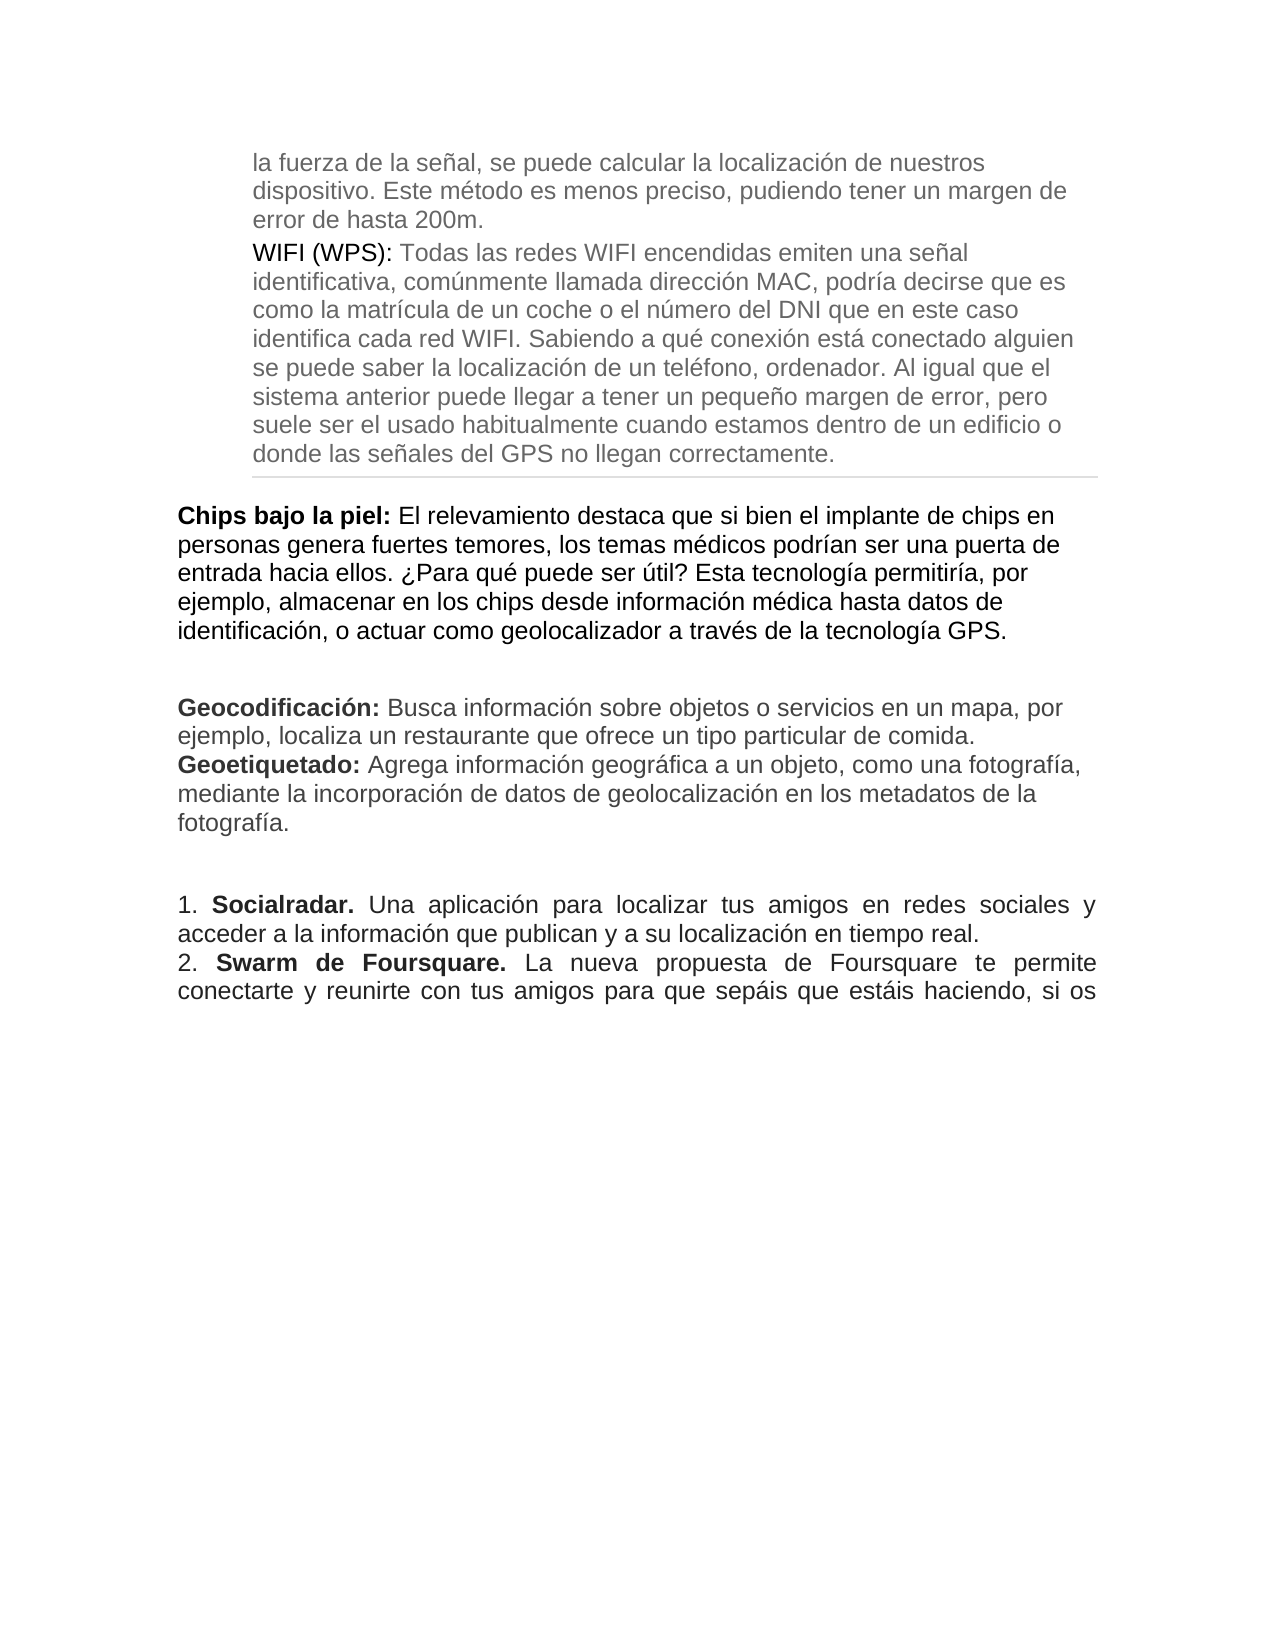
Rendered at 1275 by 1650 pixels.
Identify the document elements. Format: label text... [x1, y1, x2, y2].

text Geoetiquetado: Agrega información geográfica a un objeto, como una fotografía, mediante la incorporación de datos de geolocalización en los metadatos de la fotografía. [177, 750, 1098, 836]
text WIFI (WPS): Todas las redes WIFI encendidas emiten una señal identificativa, comúnmente llamada dirección MAC, podría decirse que es como la matrícula de un coche o el número del DNI que en este caso identifica cada red WIFI. Sabiendo a qué conexión está conectado alguien se puede saber la localización de un teléfono, ordenador. Al igual que el sistema anterior puede llegar a tener un pequeño margen de error, pero suele ser el usado habitualmente cuando estamos dentro de un edificio o donde las señales del GPS no llegan correctamente. [252, 238, 1098, 476]
text Geocodificación: Busca información sobre objetos o servicios en un mapa, por ejemplo, localiza un restaurante que ofrece un tipo particular de comida. [177, 692, 1098, 750]
text Chips bajo la piel: El relevamiento destaca que si bien el implante de chips en personas genera fuertes temores, los temas médicos podrían ser una puerta de entrada hacia ellos. ¿Para qué puede ser útil? Esta tecnología permitiría, por ejemplo, almacenar en los chips desde información médica hasta datos de identificación, o actuar como geolocalizador a través de la tecnología GPS. [177, 501, 1098, 644]
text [252, 148, 1098, 234]
text 1. Socialradar. Una aplicación para localizar tus amigos en redes sociales y acceder a la información que publican y a su localización en tiempo real. [177, 890, 1098, 947]
text 2. Swarm de Foursquare. La nueva propuesta de Foursquare te permite conectarte y reunirte con tus amigos para que sepáis que estáis haciendo, si os encontráis cerca y si os apetece proponer algún plan. [177, 947, 1098, 1005]
